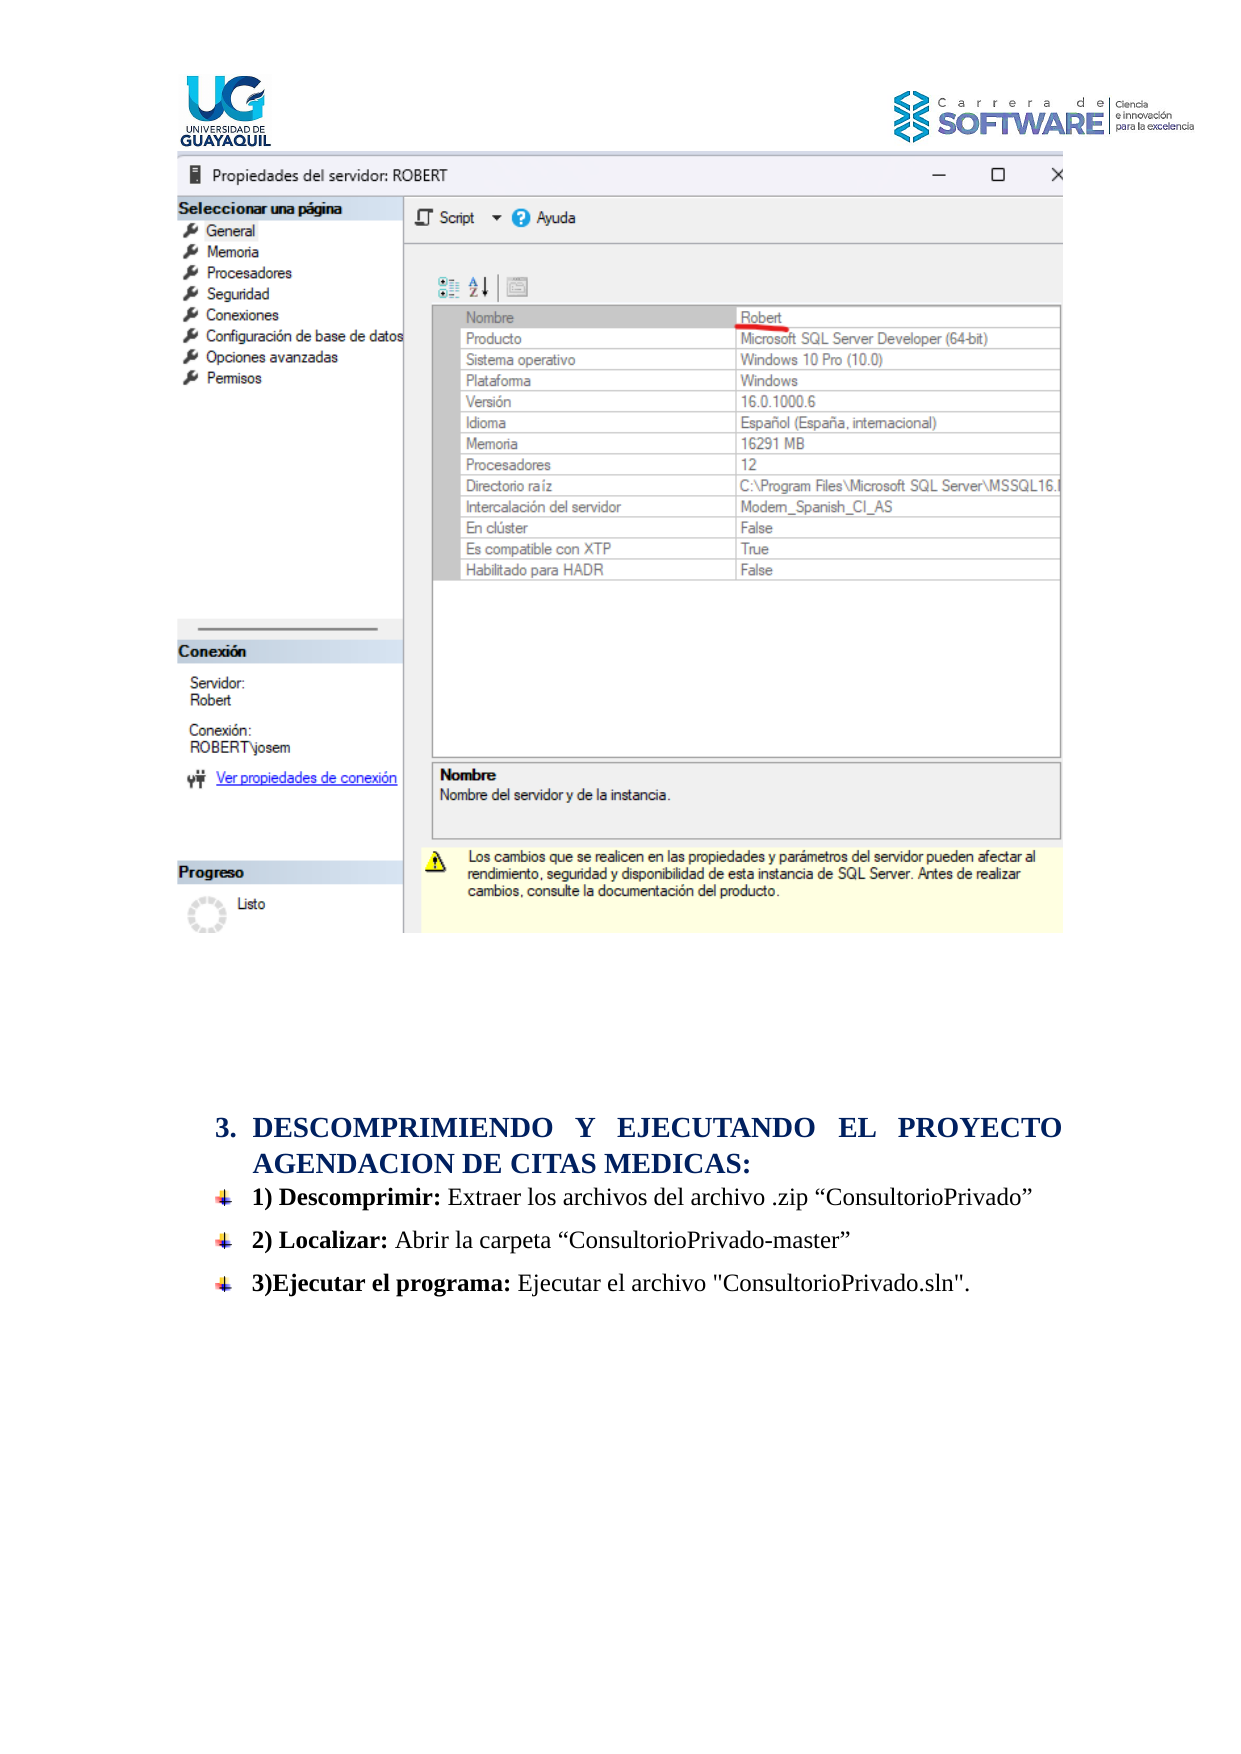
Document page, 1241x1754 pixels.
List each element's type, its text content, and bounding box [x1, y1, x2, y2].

picture [177, 151, 1063, 933]
list 2) Localizar: Abrir la carpeta “ConsultorioPrivado-master” [214, 1225, 1063, 1254]
picture [215, 1231, 232, 1249]
list 1) Descomprimir: Extraer los archivos del archivo .zip “ConsultorioPrivado” [214, 1182, 1063, 1211]
picture [178, 74, 273, 149]
picture [886, 91, 1199, 149]
picture [215, 1188, 232, 1206]
picture [215, 1275, 232, 1292]
list DESCOMPRIMIENDO Y EJECUTANDO EL PROYECTO AGENDACION DE CITAS MEDICAS: [215, 1110, 1063, 1179]
list 3)Ejecutar el programa: Ejecutar el archivo "ConsultorioPrivado.sln". [214, 1268, 1063, 1297]
